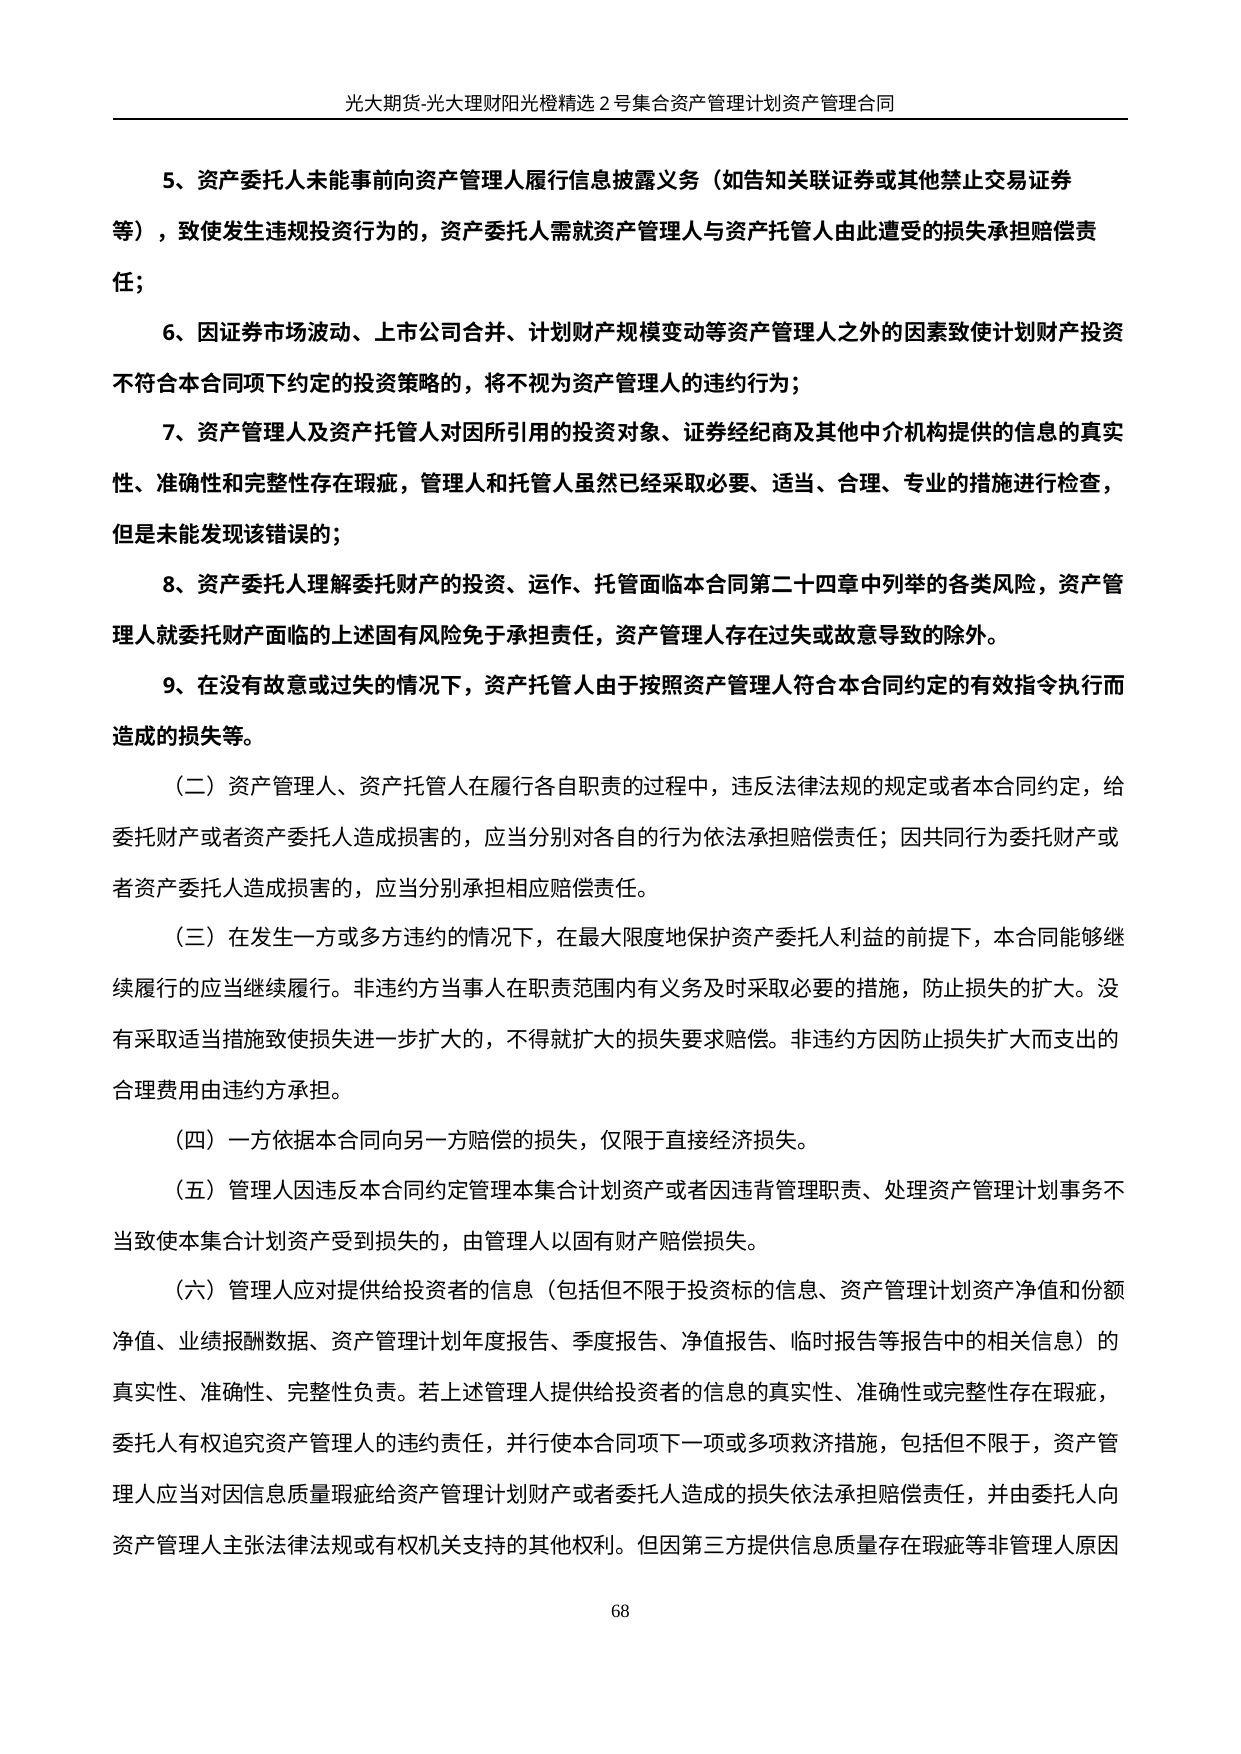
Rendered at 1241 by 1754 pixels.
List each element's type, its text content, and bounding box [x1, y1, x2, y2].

text 9、在没有故意或过失的情况下，资产托管人由于按照资产管理人符合本合同约定的有效指令执行而造成的损失等。 [112, 667, 1128, 752]
text 8、资产委托人理解委托财产的投资、运作、托管面临本合同第二十四章中列举的各类风险，资产管理人就委托财产面临的上述固有风险免于承担责任，资产管理人存在过失或故意导致的除外。 [112, 566, 1128, 651]
text （五）管理人因违反本合同约定管理本集合计划资产或者因违背管理职责、处理资产管理计划事务不当致使本集合计划资产受到损失的，由管理人以固有财产赔偿损失。 [112, 1172, 1128, 1256]
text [112, 1272, 1128, 1561]
text （四）一方依据本合同向另一方赔偿的损失，仅限于直接经济损失。 [112, 1122, 1128, 1156]
text 5、资产委托人未能事前向资产管理人履行信息披露义务（如告知关联证券或其他禁止交易证券等），致使发生违规投资行为的，资产委托人需就资产管理人与资产托管人由此遭受的损失承担赔偿责任； [112, 162, 1128, 298]
text （二）资产管理人、资产托管人在履行各自职责的过程中，违反法律法规的规定或者本合同约定，给委托财产或者资产委托人造成损害的，应当分别对各自的行为依法承担赔偿责任；因共同行为委托财产或者资产委托人造成损害的，应当分别承担相应赔偿责任。 [112, 767, 1128, 903]
text 7、资产管理人及资产托管人对因所引用的投资对象、证券经纪商及其他中介机构提供的信息的真实性、准确性和完整性存在瑕疵，管理人和托管人虽然已经采取必要、适当、合理、专业的措施进行检查，但是未能发现该错误的； [112, 414, 1128, 550]
text 6、因证券市场波动、上市公司合并、计划财产规模变动等资产管理人之外的因素致使计划财产投资不符合本合同项下约定的投资策略的，将不视为资产管理人的违约行为； [112, 314, 1128, 398]
text （三）在发生一方或多方违约的情况下，在最大限度地保护资产委托人利益的前提下，本合同能够继续履行的应当继续履行。非违约方当事人在职责范围内有义务及时采取必要的措施，防止损失的扩大。没有采取适当措施致使损失进一步扩大的，不得就扩大的损失要求赔偿。非违约方因防止损失扩大而支出的合理费用由违约方承担。 [112, 919, 1128, 1106]
